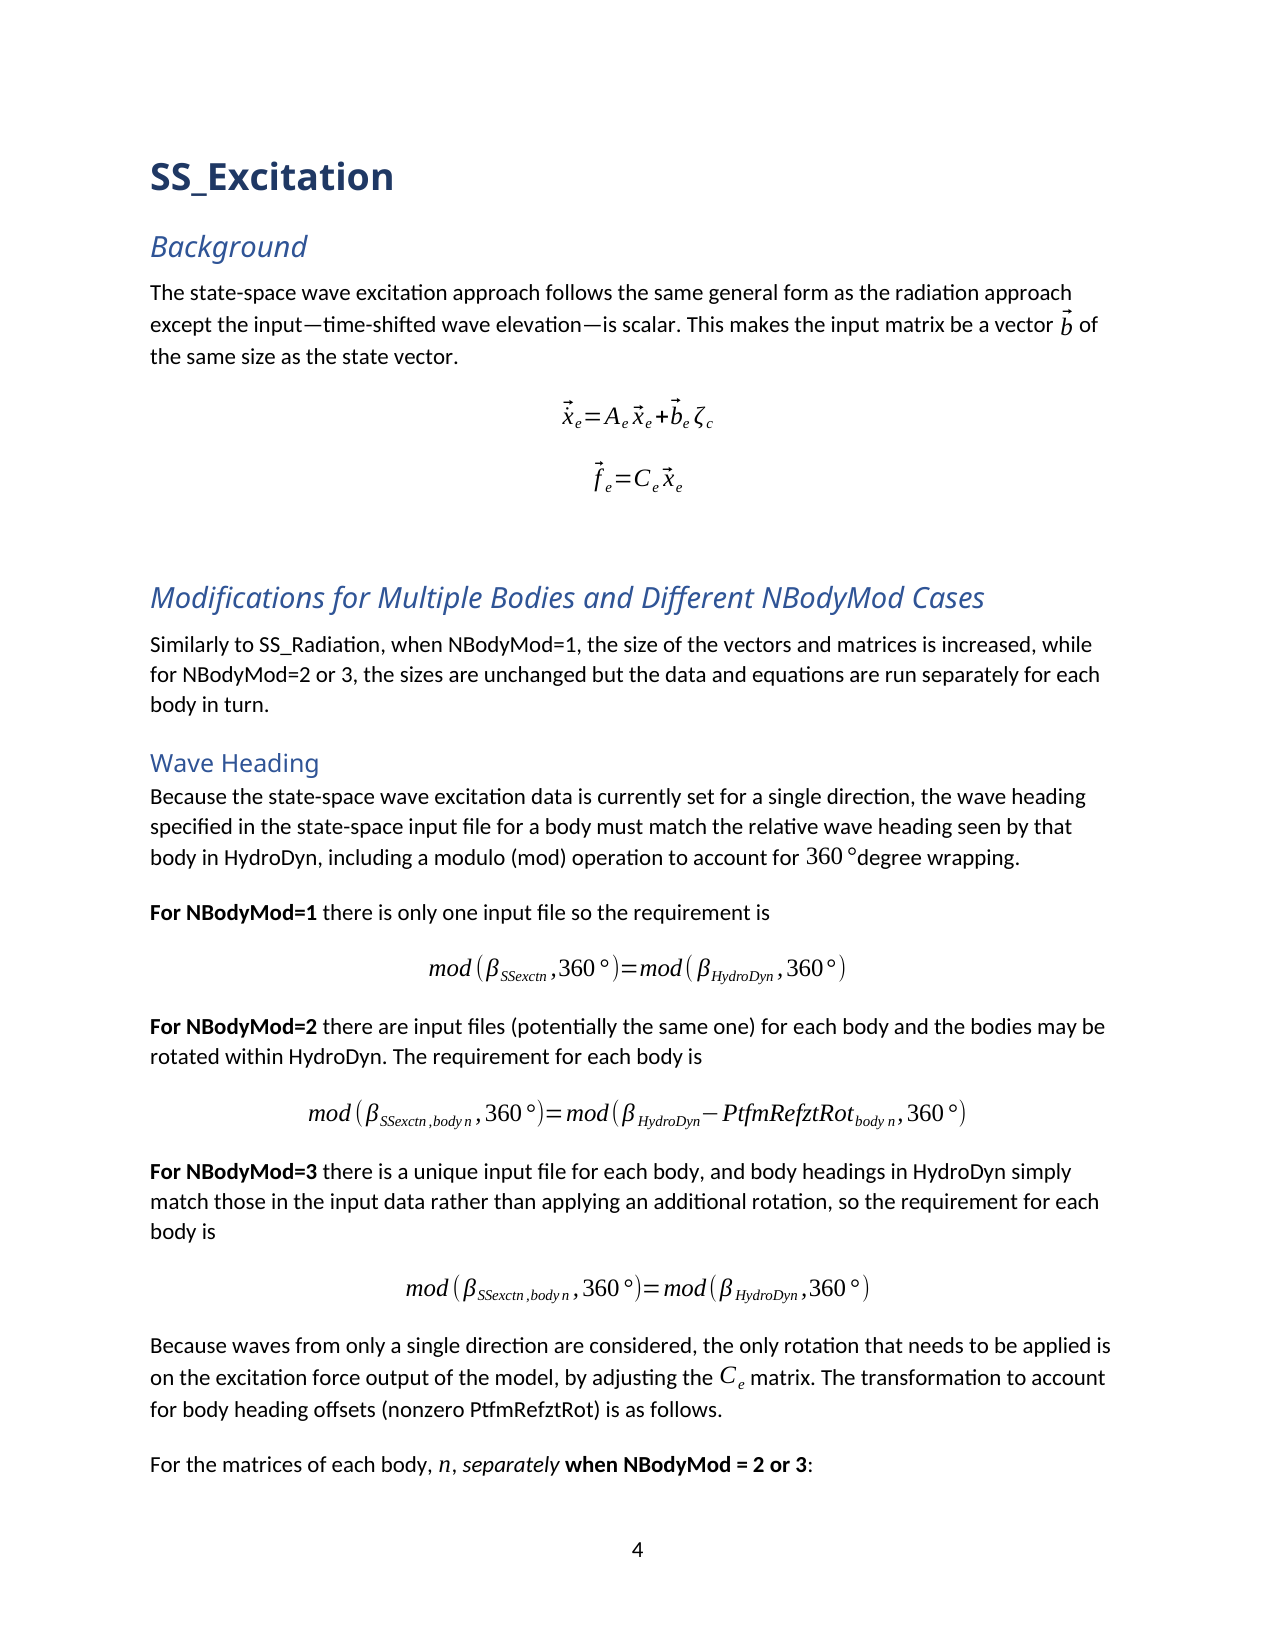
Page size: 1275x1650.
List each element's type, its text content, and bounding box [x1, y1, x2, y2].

text Similarly to SS_Radiation, when NBodyMod=1, the size of the vectors and matrices is increased, while for NBodyMod=2 or 3, the sizes are unchanged but the data and equations are run separately for each body in turn. [150, 630, 1125, 718]
subtitle Wave Heading [150, 746, 1125, 779]
text For NBodyMod=2 there are input files (potentially the same one) for each body and the bodies may be rotated within HydroDyn. The requirement for each body is [150, 1012, 1125, 1071]
text For the matrices of each body, , separately when NBodyMod = 2 or 3: [150, 1451, 1125, 1479]
text For NBodyMod=1 there is only one input file so the requirement is [150, 898, 1125, 926]
subtitle Modifications for Multiple Bodies and Different NBodyMod Cases [150, 578, 1125, 617]
text Because waves from only a single direction are considered, the only rotation that needs to be applied is on the excitation force output of the model, by adjusting the matrix. The transformation to account for body heading offsets (nonzero PtfmRefztRot) is as follows. [150, 1332, 1125, 1423]
text The state-space wave excitation approach follows the same general form as the radiation approach except the input—time-shifted wave elevation—is scalar. This makes the input matrix be a vector of the same size as the state vector. [150, 278, 1125, 370]
subtitle SS_Excitation [150, 150, 1125, 201]
subtitle Background [150, 226, 1125, 266]
text For NBodyMod=3 there is a unique input file for each body, and body headings in HydroDyn simply match those in the input data rather than applying an additional rotation, so the requirement for each body is [150, 1157, 1125, 1245]
text Because the state-space wave excitation data is currently set for a single direction, the wave heading specified in the state-space input file for a body must match the relative wave heading seen by that body in HydroDyn, including a modulo (mod) operation to account for degree wrapping. [150, 782, 1125, 871]
